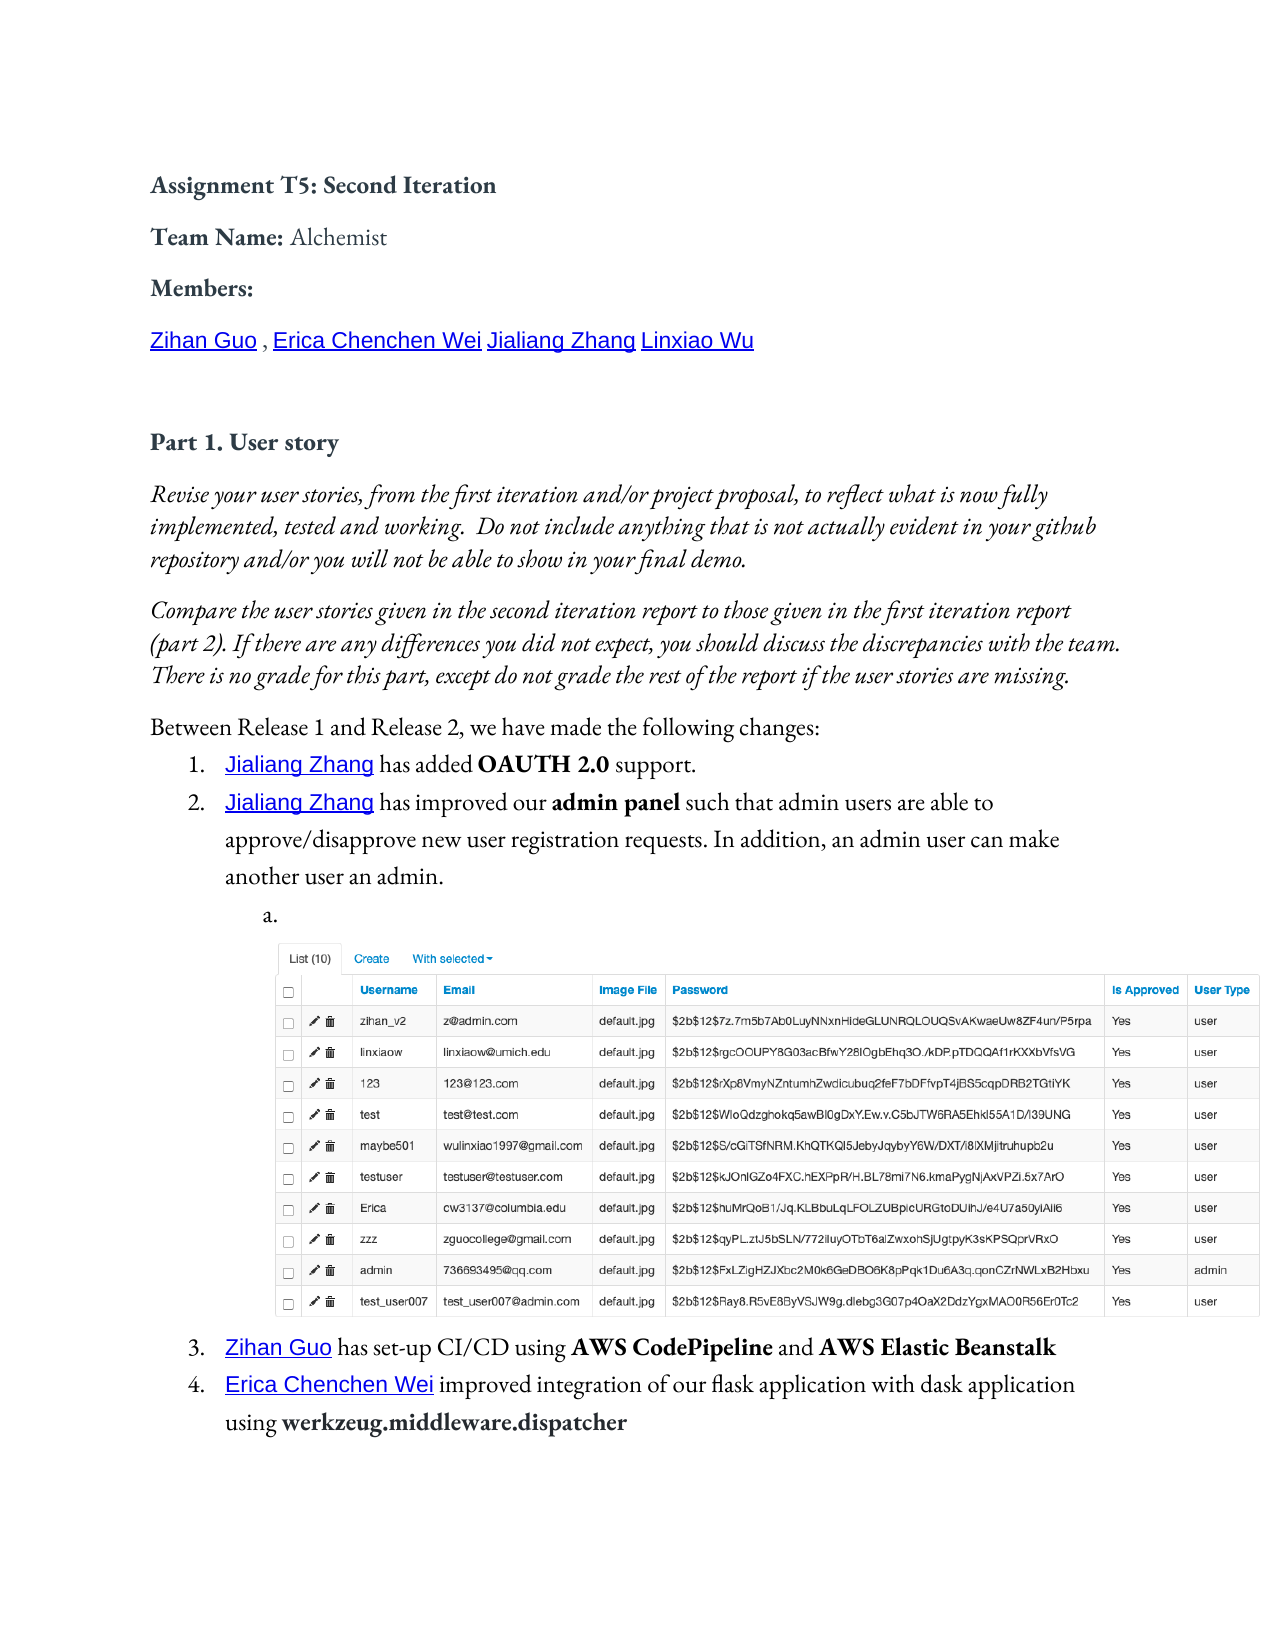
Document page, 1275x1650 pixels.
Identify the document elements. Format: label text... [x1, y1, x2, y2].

list Jialiang Zhang has improved our admin panel such that admin users are able to approve/disapprove new user registration requests. In addition, an admin user can make another user an admin. [187, 785, 1125, 892]
text Team Name: Alchemist [150, 220, 1125, 253]
text Assignment T5: Second Iteration [150, 169, 1125, 201]
text Between Release 1 and Release 2, we have made the following changes: [150, 710, 1125, 743]
text Members: [150, 271, 1125, 304]
text Revise your user stories, from the first iteration and/or project proposal, to reflect what is now fully implemented, tested and working. Do not include anything that is not actually evident in your github repository and/or you will not be able to show in your final demo. [150, 477, 1125, 575]
list Zihan Guo has set-up CI/CD using AWS CodePipeline and AWS Elastic Beanstalk [187, 1330, 1125, 1363]
text Zihan Guo , Erica Chenchen Wei Jialiang Zhang Linxiao Wu [150, 323, 1125, 355]
picture [262, 933, 1275, 1327]
text Compare the user stories given in the second iteration report to those given in the first iteration report (part 2). If there are any differences you did not expect, you should discuss the discrepancies with the team. There is no grade for this part, except do not grade the rest of the report if the user stories are missing. [150, 593, 1125, 691]
text Part 1. User story [150, 426, 1125, 458]
list Jialiang Zhang has added OAUTH 2.0 support. [187, 747, 1125, 780]
list Erica Chenchen Wei improved integration of our flask application with dask application using werkzeug.middleware.dispatcher [187, 1368, 1125, 1438]
